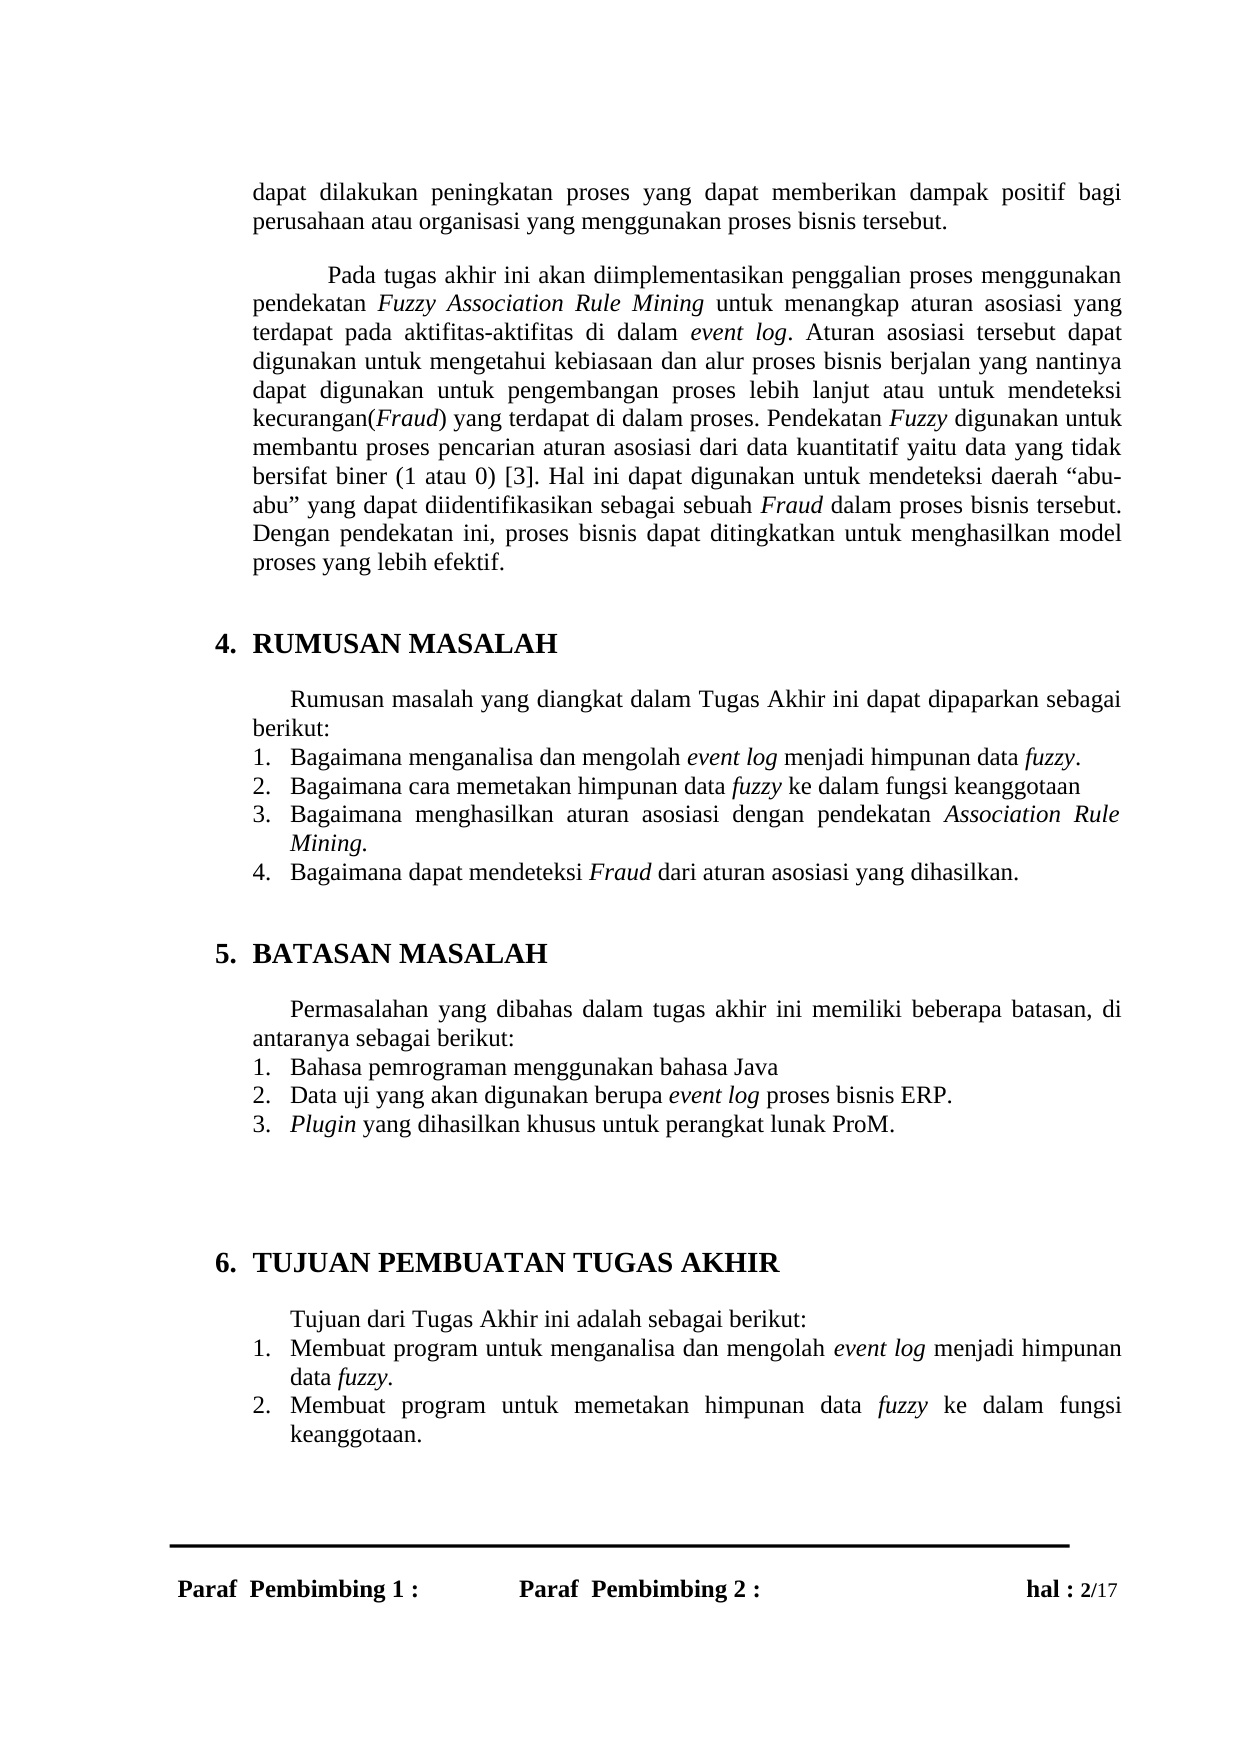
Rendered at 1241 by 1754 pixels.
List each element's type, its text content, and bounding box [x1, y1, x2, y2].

subtitle BATASAN MASALAH [215, 936, 1122, 969]
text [252, 177, 1122, 235]
list Bagaimana cara memetakan himpunan data fuzzy ke dalam fungsi keanggotaan [252, 771, 1122, 799]
text Pada tugas akhir ini akan diimplementasikan penggalian proses menggunakan pendekatan Fuzzy Association Rule Mining untuk menangkap aturan asosiasi yang terdapat pada aktifitas-aktifitas di dalam event log. Aturan asosiasi tersebut dapat digunakan untuk mengetahui kebiasaan dan alur proses bisnis berjalan yang nantinya dapat digunakan untuk pengembangan proses lebih lanjut atau untuk mendeteksi kecurangan(Fraud) yang terdapat di dalam proses. Pendekatan Fuzzy digunakan untuk membantu proses pencarian aturan asosiasi dari data kuantitatif yaitu data yang tidak bersifat biner (1 atau 0) . Hal ini dapat digunakan untuk mendeteksi daerah “abu-abu” yang dapat diidentifikasikan sebagai sebuah Fraud dalam proses bisnis tersebut. Dengan pendekatan ini, proses bisnis dapat ditingkatkan untuk menghasilkan model proses yang lebih efektif. [252, 260, 1122, 576]
list Rumusan masalah yang diangkat dalam Tugas Akhir ini dapat dipaparkan sebagai berikut: [252, 684, 1122, 742]
list Membuat program untuk memetakan himpunan data fuzzy ke dalam fungsi keanggotaan. [252, 1390, 1122, 1448]
list Bagaimana dapat mendeteksi Fraud dari aturan asosiasi yang dihasilkan. [252, 857, 1122, 886]
list Data uji yang akan digunakan berupa event log proses bisnis ERP. [252, 1081, 1122, 1109]
list Bagaimana menghasilkan aturan asosiasi dengan pendekatan Association Rule Mining. [252, 799, 1122, 857]
subtitle RUMUSAN MASALAH [215, 626, 1122, 659]
text Tujuan dari Tugas Akhir ini adalah sebagai berikut: [252, 1304, 1122, 1333]
list Bagaimana menganalisa dan mengolah event log menjadi himpunan data fuzzy. [252, 742, 1122, 771]
list Membuat program untuk menganalisa dan mengolah event log menjadi himpunan data fuzzy. [252, 1333, 1122, 1390]
subtitle TUJUAN PEMBUATAN TUGAS AKHIR [215, 1246, 1122, 1279]
list Plugin yang dihasilkan khusus untuk perangkat lunak ProM. [252, 1109, 1122, 1138]
list Permasalahan yang dibahas dalam tugas akhir ini memiliki beberapa batasan, di antaranya sebagai berikut: [252, 994, 1122, 1052]
list Bahasa pemrograman menggunakan bahasa Java [252, 1052, 1122, 1081]
